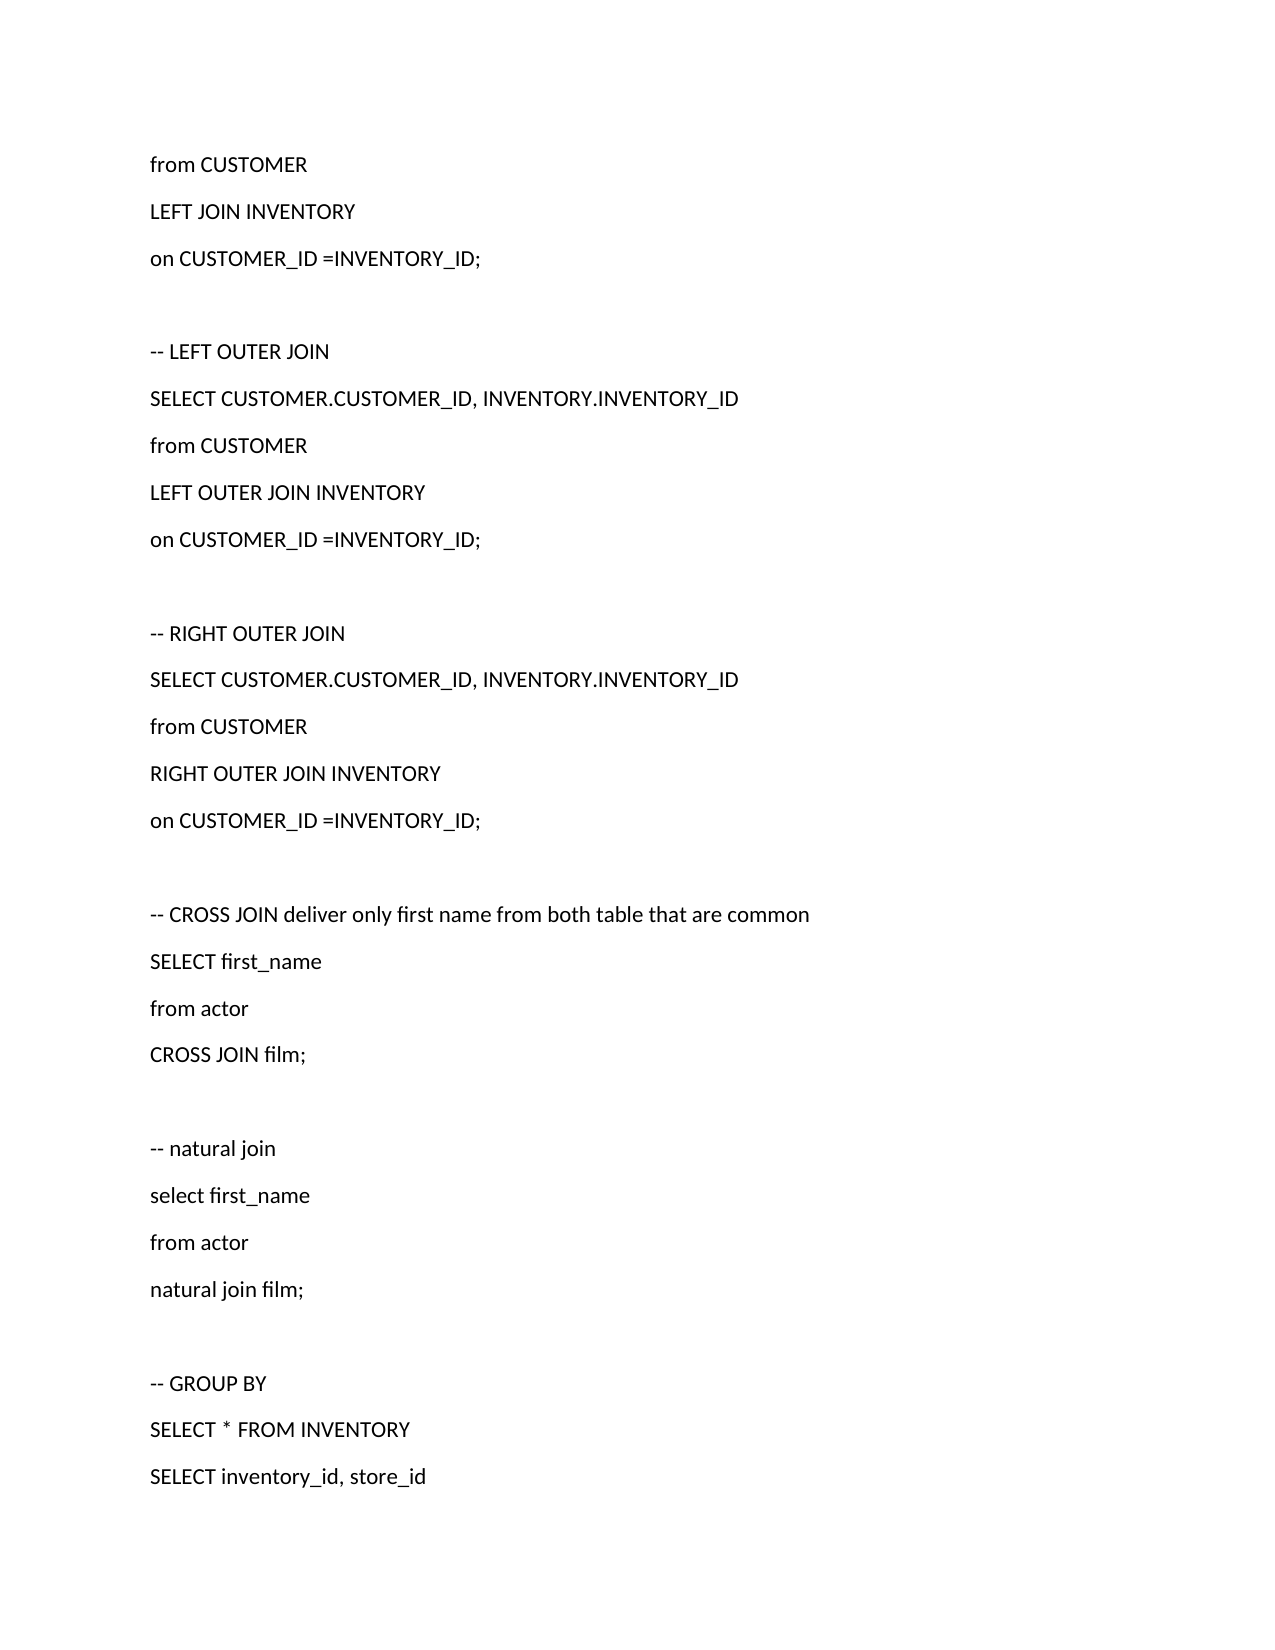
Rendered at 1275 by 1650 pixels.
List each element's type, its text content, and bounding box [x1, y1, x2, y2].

text RIGHT OUTER JOIN INVENTORY [150, 759, 1125, 787]
text SELECT CUSTOMER.CUSTOMER_ID, INVENTORY.INVENTORY_ID [150, 666, 1125, 694]
text SELECT * FROM INVENTORY [150, 1416, 1125, 1444]
text from CUSTOMER [150, 150, 1125, 178]
text from CUSTOMER [150, 712, 1125, 741]
text SELECT first_name [150, 947, 1125, 975]
text -- natural join [150, 1134, 1125, 1162]
text natural join film; [150, 1275, 1125, 1303]
text CROSS JOIN film; [150, 1041, 1125, 1069]
text from actor [150, 994, 1125, 1022]
text -- GROUP BY [150, 1369, 1125, 1397]
text on CUSTOMER_ID =INVENTORY_ID; [150, 525, 1125, 553]
text from actor [150, 1228, 1125, 1256]
text LEFT JOIN INVENTORY [150, 197, 1125, 225]
text on CUSTOMER_ID =INVENTORY_ID; [150, 244, 1125, 272]
text -- CROSS JOIN deliver only first name from both table that are common [150, 900, 1125, 928]
text SELECT inventory_id, store_id [150, 1462, 1125, 1491]
text LEFT OUTER JOIN INVENTORY [150, 478, 1125, 506]
text -- LEFT OUTER JOIN [150, 337, 1125, 366]
text on CUSTOMER_ID =INVENTORY_ID; [150, 806, 1125, 834]
text from CUSTOMER [150, 431, 1125, 459]
text -- RIGHT OUTER JOIN [150, 619, 1125, 647]
text select first_name [150, 1181, 1125, 1209]
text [150, 384, 1125, 412]
